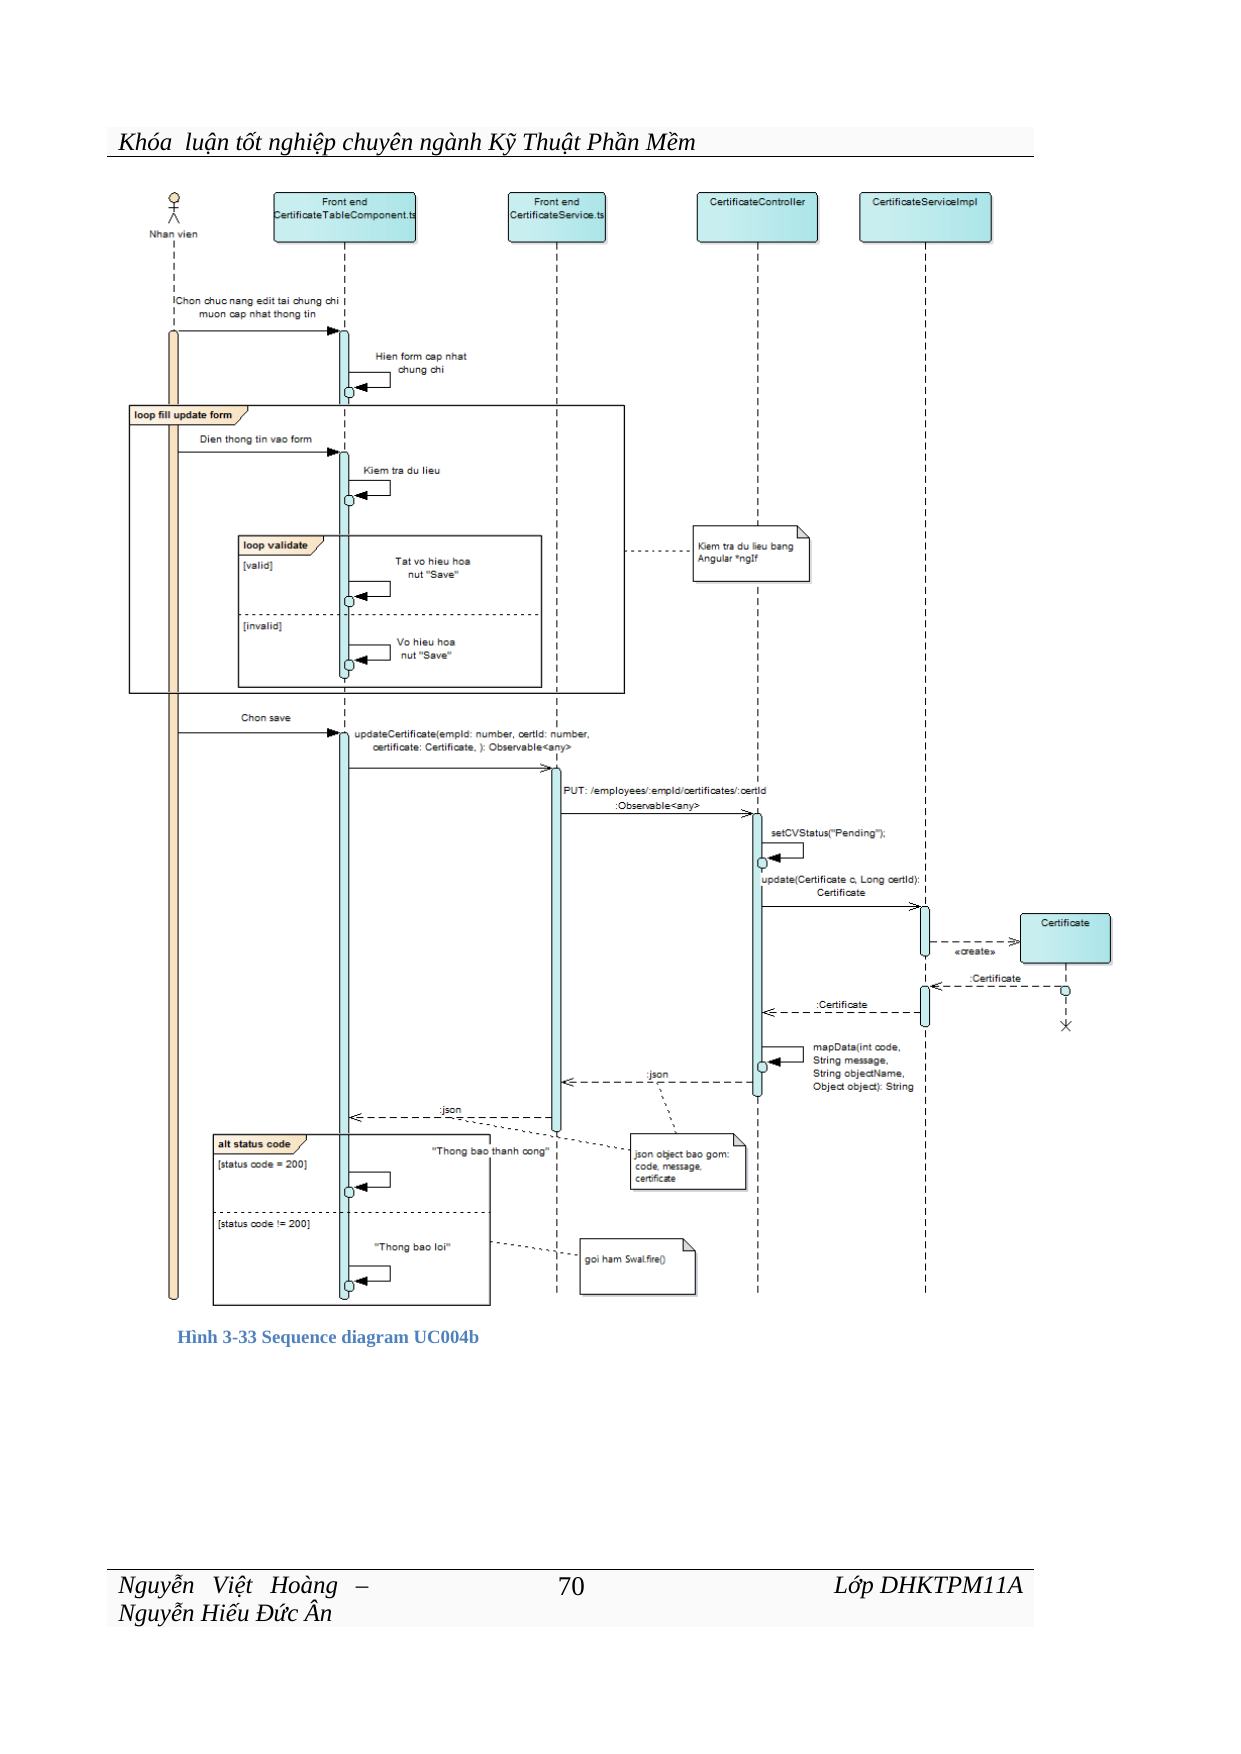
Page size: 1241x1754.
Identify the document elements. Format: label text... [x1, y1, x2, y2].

picture [118, 185, 1122, 1317]
